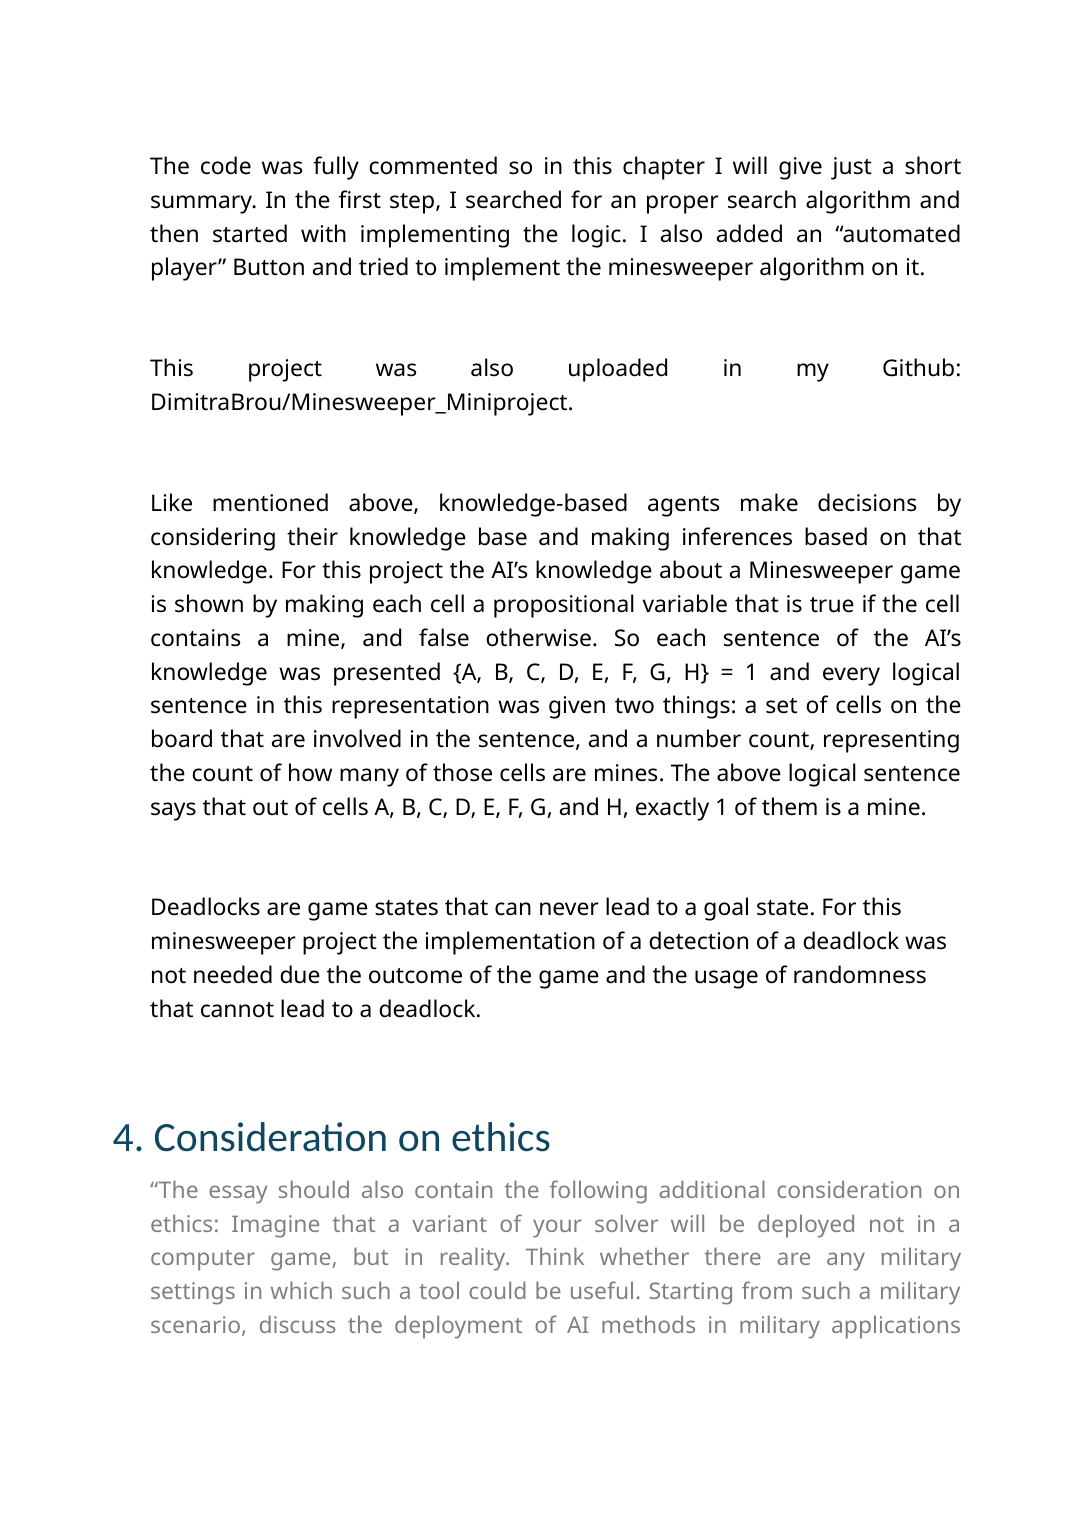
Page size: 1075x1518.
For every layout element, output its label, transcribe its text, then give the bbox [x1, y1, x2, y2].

text Deadlocks are game states that can never lead to a goal state. For this minesweeper project the implementation of a detection of a deadlock was not needed due the outcome of the game and the usage of randomness that cannot lead to a deadlock. [150, 891, 962, 1024]
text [150, 1174, 962, 1340]
subtitle 4. Consideration on ethics [112, 1111, 962, 1161]
text Like mentioned above, knowledge-based agents make decisions by considering their knowledge base and making inferences based on that knowledge. For this project the AI’s knowledge about a Minesweeper game is shown by making each cell a propositional variable that is true if the cell contains a mine, and false otherwise. So each sentence of the AI’s knowledge was presented {A, B, C, D, E, F, G, H} = 1 and every logical sentence in this representation was given two things: a set of cells on the board that are involved in the sentence, and a number count, representing the count of how many of those cells are mines. The above logical sentence says that out of cells A, B, C, D, E, F, G, and H, exactly 1 of them is a mine. [150, 487, 962, 822]
text This project was also uploaded in my Github: DimitraBrou/Minesweeper_Miniproject. [150, 352, 962, 417]
text The code was fully commented so in this chapter I will give just a short summary. In the first step, I searched for an proper search algorithm and then started with implementing the logic. I also added an “automated player” Button and tried to implement the minesweeper algorithm on it. [150, 150, 962, 282]
